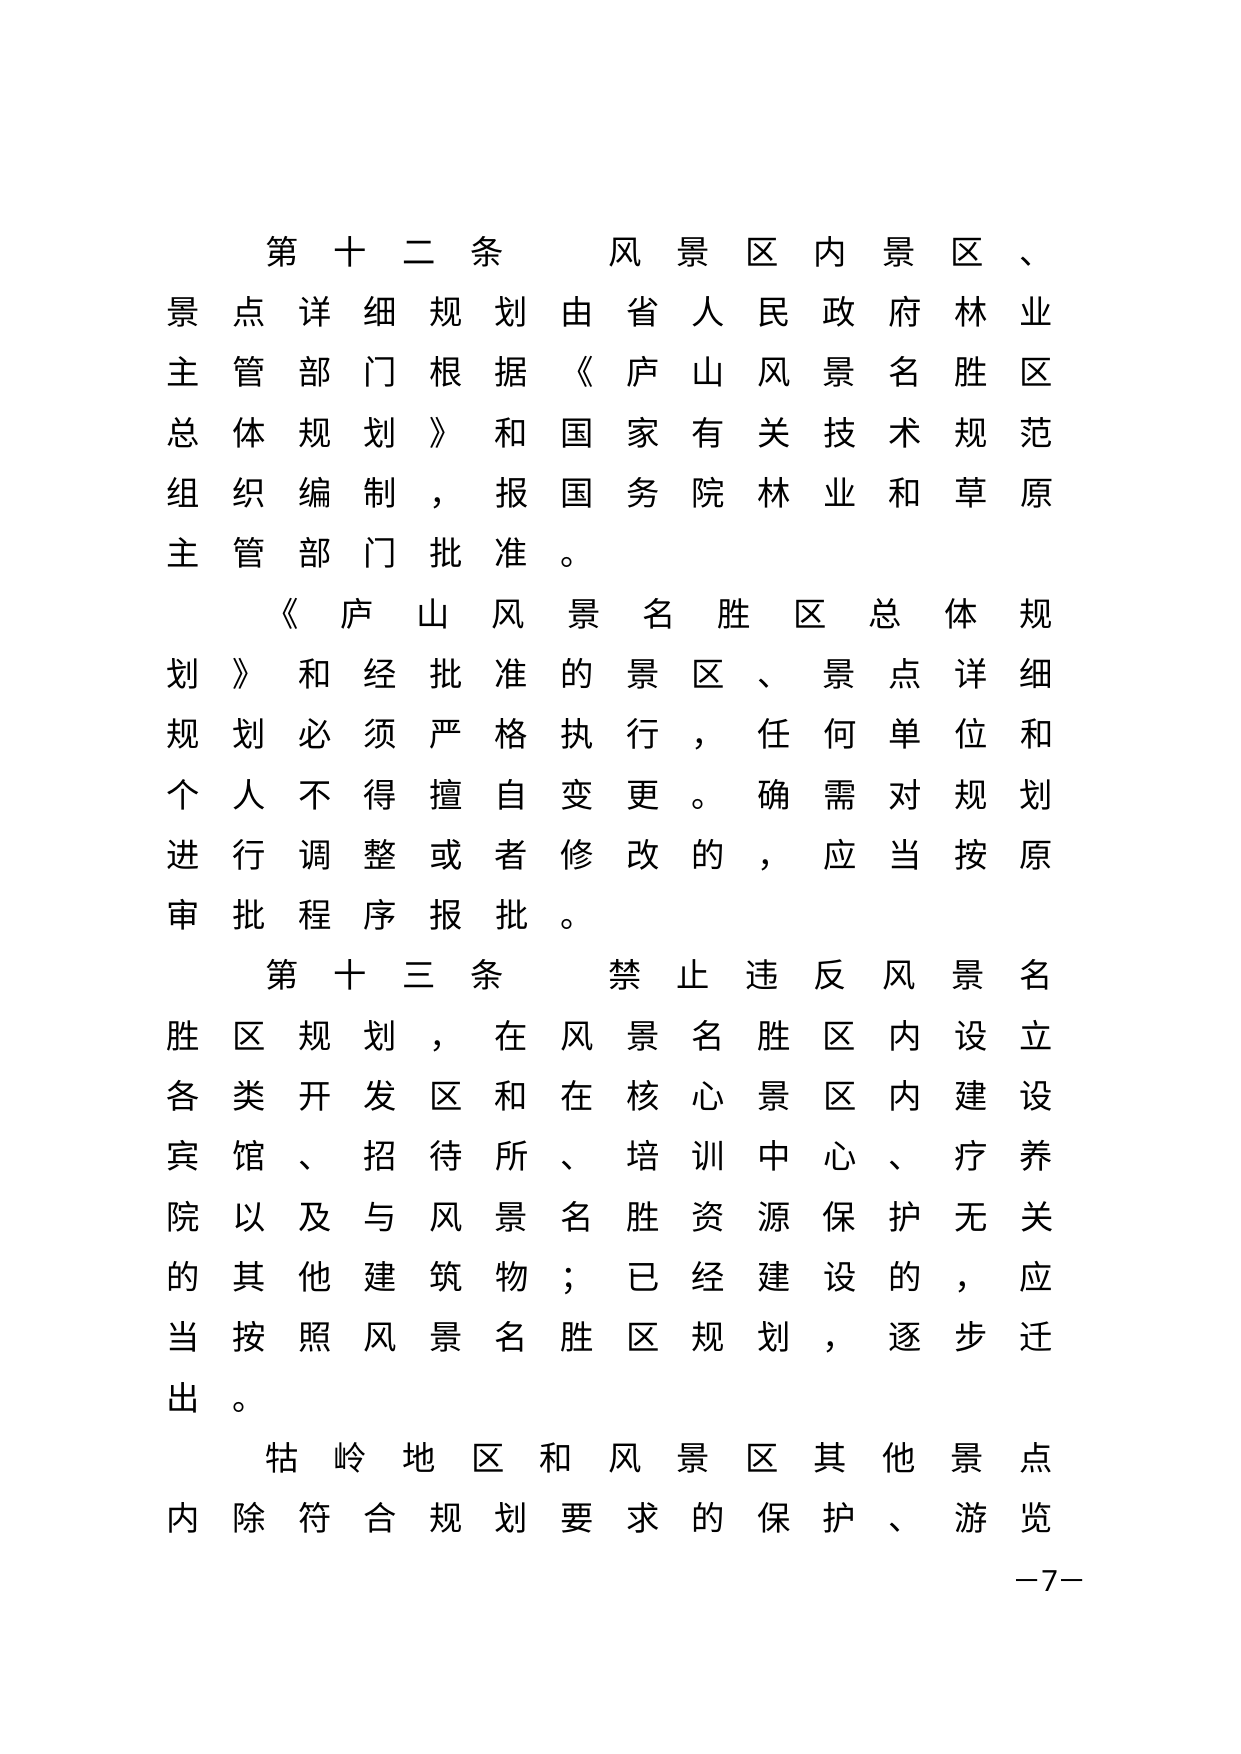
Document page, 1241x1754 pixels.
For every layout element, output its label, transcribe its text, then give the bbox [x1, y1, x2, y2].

text 第十二条 风景区内景区、景点详细规划由省人民政府林业主管部门根据《庐山风景名胜区总体规划》和国家有关技术规范组织编制，报国务院林业和草原主管部门批准。 [167, 219, 1085, 581]
text 牯岭地区和风景区其他景点内除符合规划要求的保护、游览和附属设施外，不得增设其他工程设施。 [167, 1426, 1085, 1546]
text 第十三条 禁止违反风景名胜区规划，在风景名胜区内设立各类开发区和在核心景区内建设宾馆、招待所、培训中心、疗养院以及与风景名胜资源保护无关的其他建筑物；已经建设的，应当按照风景名胜区规划，逐步迁出。 [167, 943, 1085, 1426]
text 《庐山风景名胜区总体规划》和经批准的景区、景点详细规划必须严格执行，任何单位和个人不得擅自变更。确需对规划进行调整或者修改的，应当按原审批程序报批。 [167, 581, 1085, 943]
